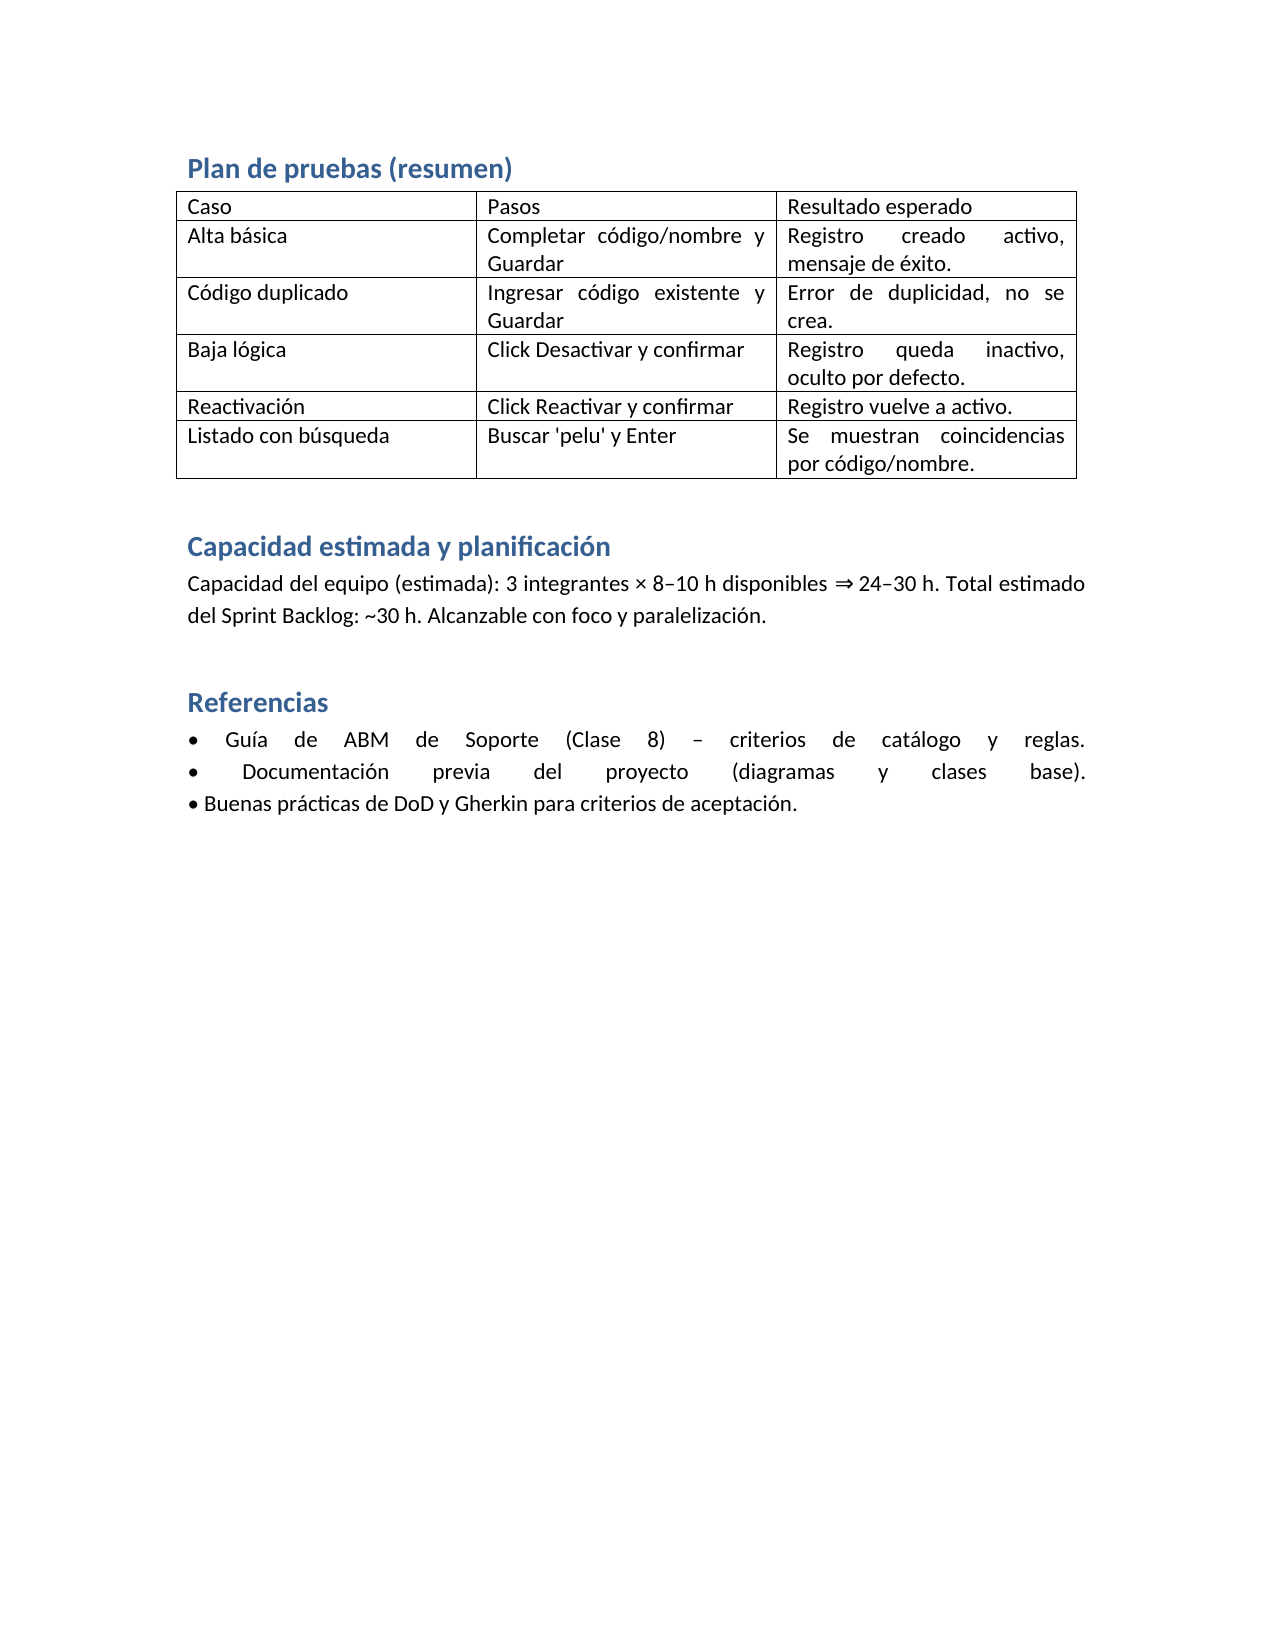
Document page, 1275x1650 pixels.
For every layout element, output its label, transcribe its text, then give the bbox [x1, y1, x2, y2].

table_cell Registro vuelve a activo. [777, 392, 1076, 420]
subtitle Capacidad estimada y planificación [187, 528, 1087, 564]
table_header Caso [177, 192, 476, 220]
table_cell Alta básica [177, 221, 476, 277]
text • Guía de ABM de Soporte (Clase 8) – criterios de catálogo y reglas. • Documentación previa del proyecto (diagramas y clases base). • Buenas prácticas de DoD y Gherkin para criterios de aceptación. [187, 725, 1087, 817]
subtitle Plan de pruebas (resumen) [187, 150, 1087, 186]
table_cell Código duplicado [177, 278, 476, 334]
table_cell Ingresar código existente y Guardar [477, 278, 776, 334]
table_cell Error de duplicidad, no se crea. [777, 278, 1076, 334]
table_cell Baja lógica [177, 335, 476, 391]
table_cell Se muestran coincidencias por código/nombre. [777, 421, 1076, 477]
table_header Resultado esperado [777, 192, 1076, 220]
table_cell Listado con búsqueda [177, 421, 476, 477]
table_cell Reactivación [177, 392, 476, 420]
table_header Pasos [477, 192, 776, 220]
table_cell Completar código/nombre y Guardar [477, 221, 776, 277]
text Capacidad del equipo (estimada): 3 integrantes × 8–10 h disponibles ⇒ 24–30 h. Total estimado del Sprint Backlog: ~30 h. Alcanzable con foco y paralelización. [187, 569, 1087, 629]
subtitle Referencias [187, 684, 1087, 719]
table_cell Click Reactivar y confirmar [477, 392, 776, 420]
table_cell Registro creado activo, mensaje de éxito. [777, 221, 1076, 277]
table_cell Click Desactivar y confirmar [477, 335, 776, 391]
table_cell Registro queda inactivo, oculto por defecto. [777, 335, 1076, 391]
table_cell Buscar 'pelu' y Enter [477, 421, 776, 477]
